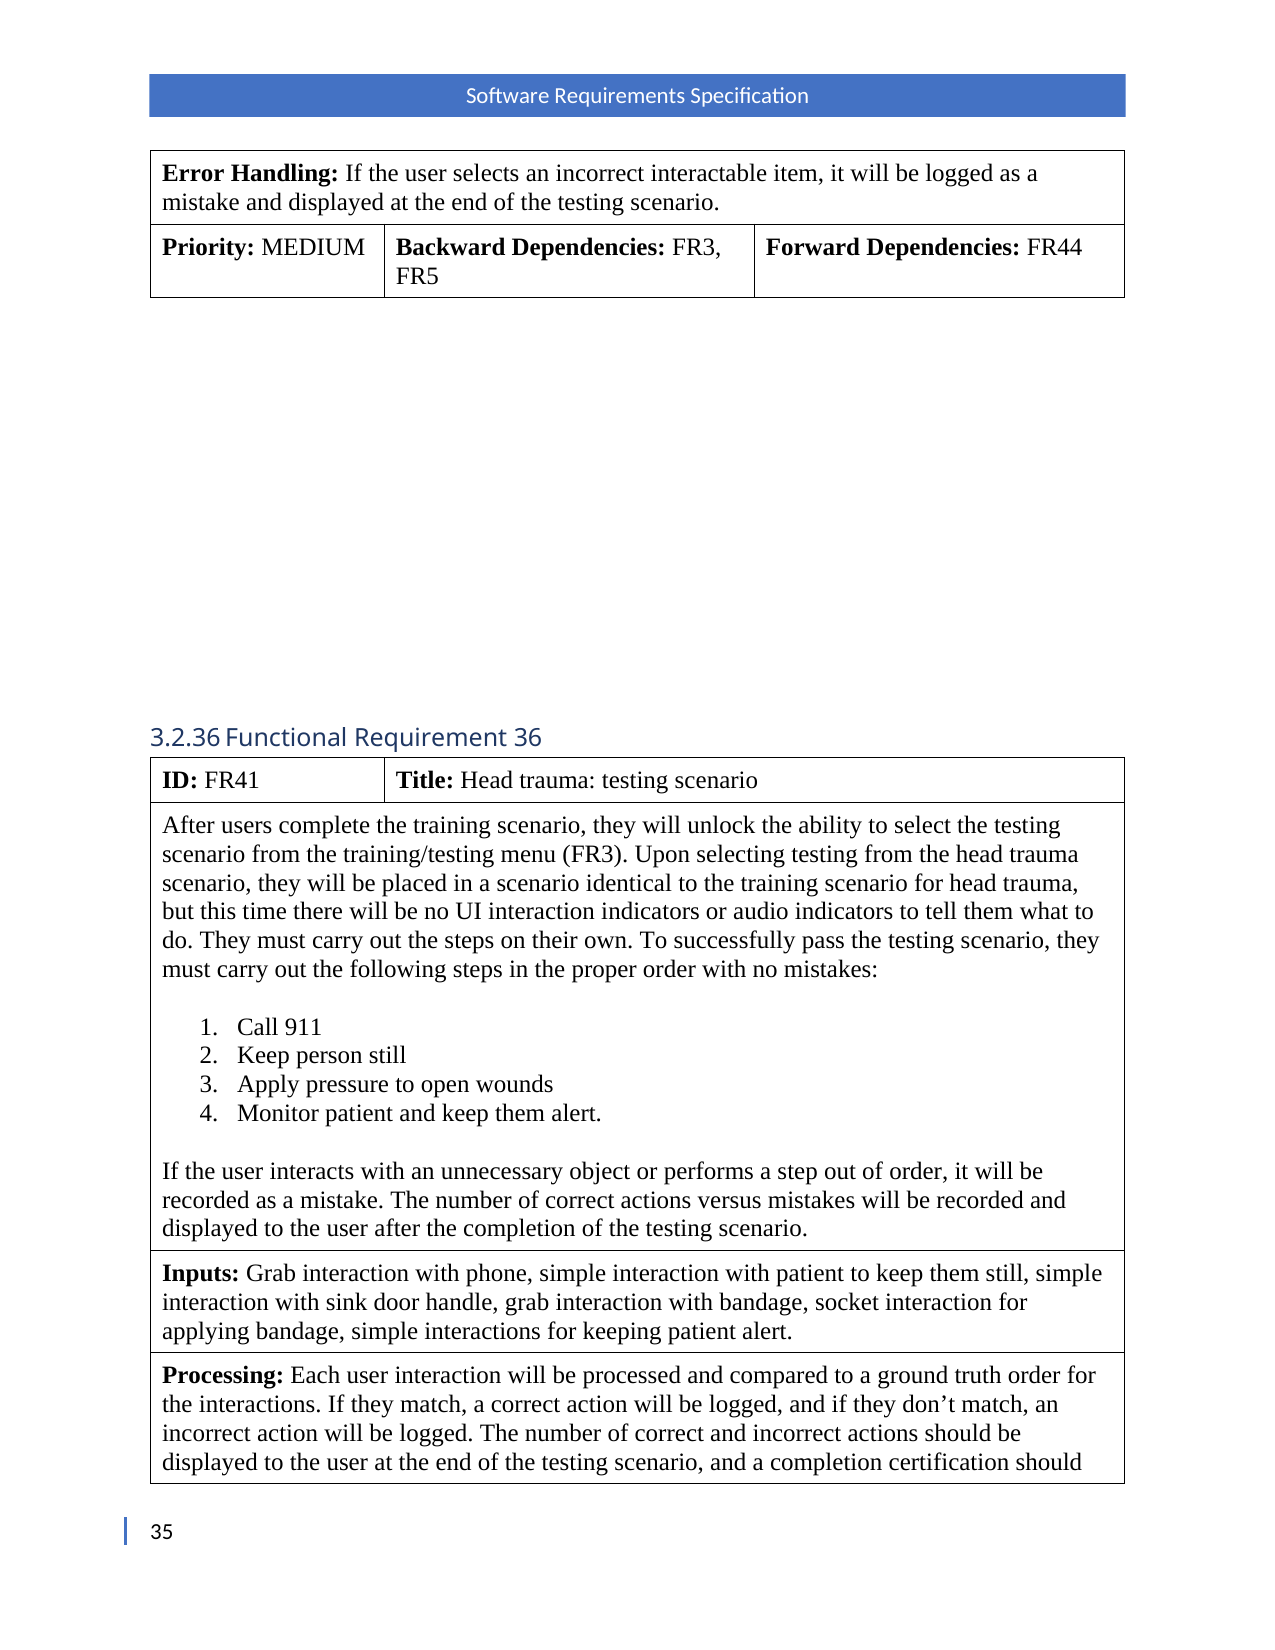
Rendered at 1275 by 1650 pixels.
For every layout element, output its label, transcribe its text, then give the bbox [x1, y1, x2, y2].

table_cell Inputs: Grab interaction with phone, simple interaction with patient to keep them still, simple interaction with sink door handle, grab interaction with bandage, socket interaction for applying bandage, simple interactions for keeping patient alert. [151, 1251, 1124, 1352]
table_cell Priority: MEDIUM [151, 225, 384, 297]
table_cell After users complete the training scenario, they will unlock the ability to select the testing scenario from the training/testing menu (FR3). Upon selecting testing from the head trauma scenario, they will be placed in a scenario identical to the training scenario for head trauma, but this time there will be no UI interaction indicators or audio indicators to tell them what to do. They must carry out the steps on their own. To successfully pass the testing scenario, they must carry out the following steps in the proper order with no mistakes: Call 911 Keep person still Apply pressure to open wounds Monitor patient and keep them alert. If the user interacts with an unnecessary object or performs a step out of order, it will be recorded as a mistake. The number of correct actions versus mistakes will be recorded and displayed to the user after the completion of the testing scenario. [151, 803, 1124, 1250]
table_header ID: FR41 [151, 758, 384, 802]
table_cell Error Handling: If the user selects an incorrect interactable item, it will be logged as a mistake and displayed at the end of the testing scenario. [151, 151, 1124, 223]
table_cell Forward Dependencies: FR44 [755, 225, 1124, 297]
table_header Title: Head trauma: testing scenario [385, 758, 1124, 802]
table_cell Backward Dependencies: FR3, FR5 [385, 225, 754, 297]
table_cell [151, 1353, 1124, 1483]
subtitle Functional Requirement 36 [150, 720, 1125, 754]
